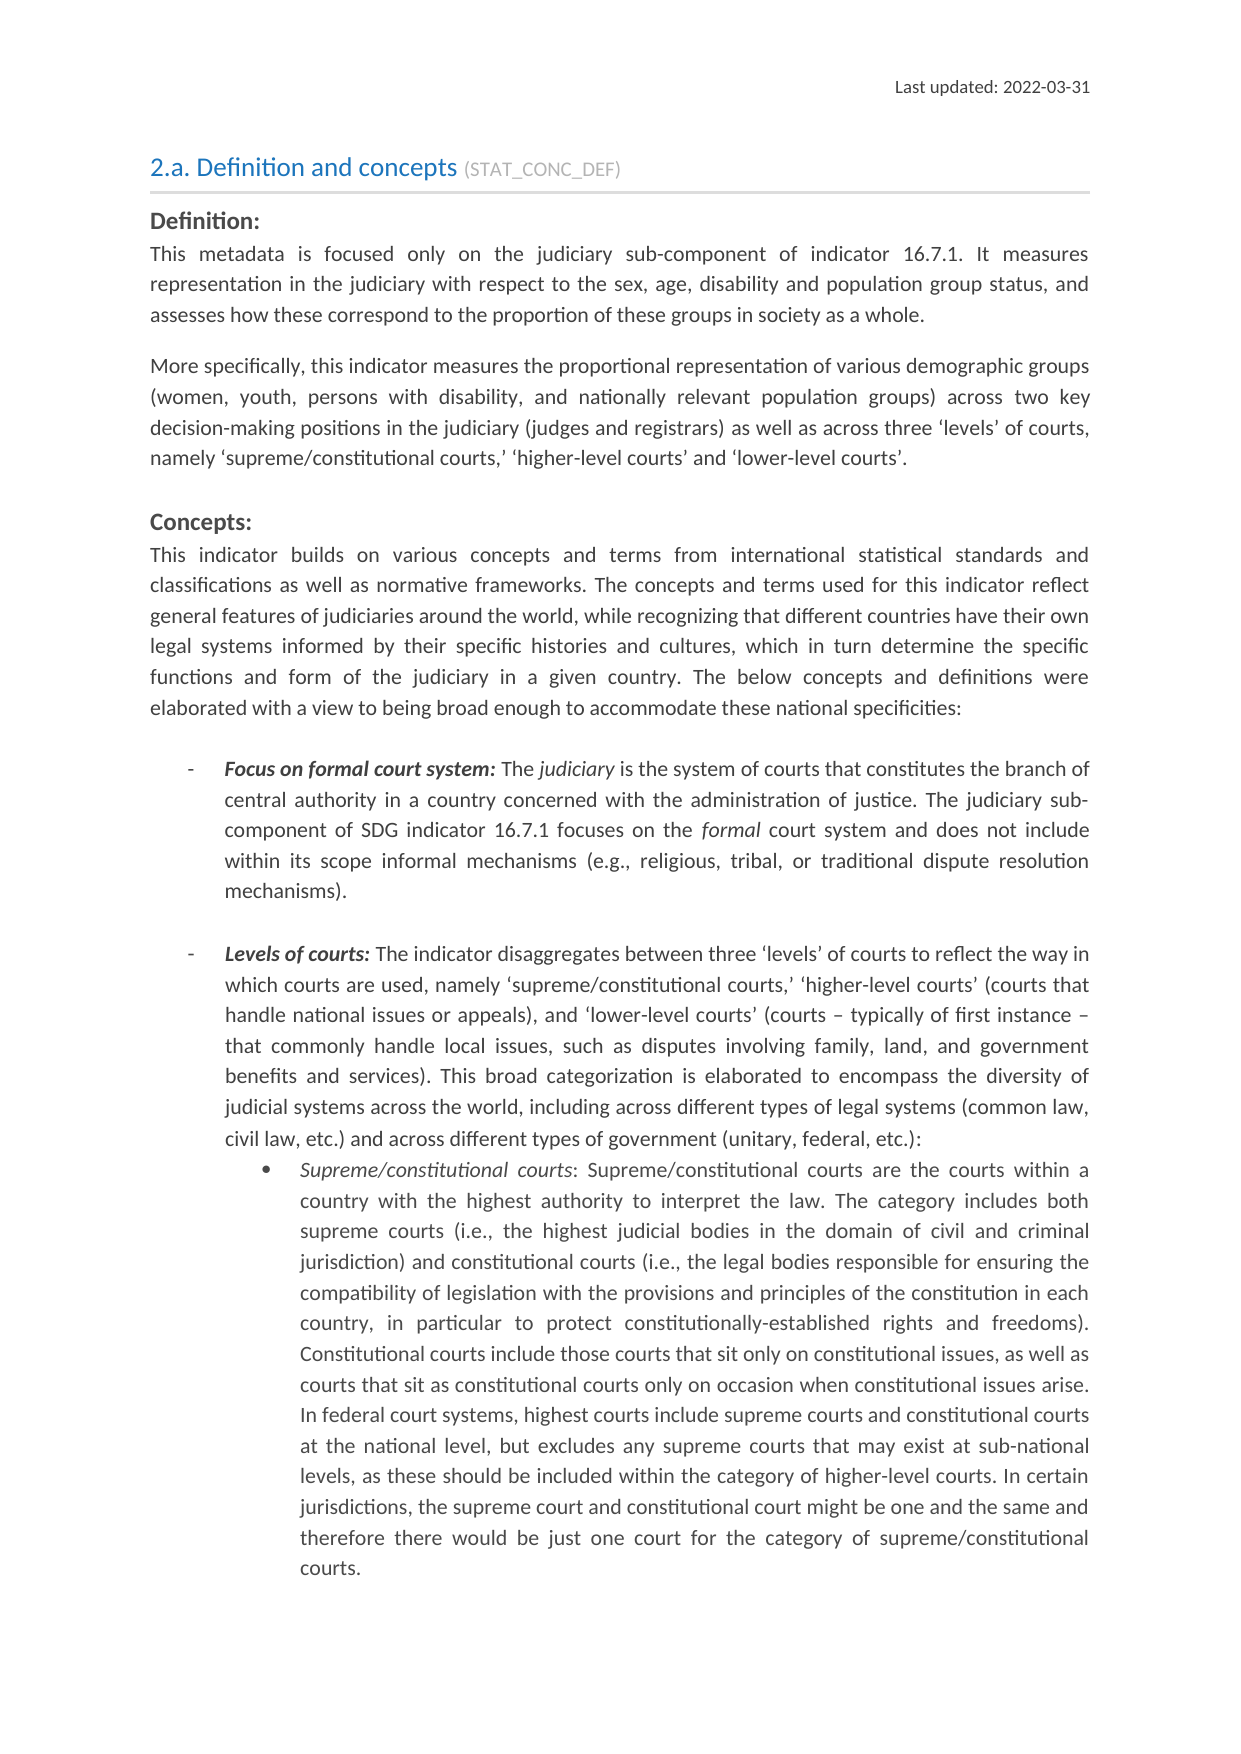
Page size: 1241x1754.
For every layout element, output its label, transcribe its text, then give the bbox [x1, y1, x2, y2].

list Levels of courts: The indicator disaggregates between three ‘levels’ of courts to reflect the way in which courts are used, namely ‘supreme/constitutional courts,’ ‘higher-level courts’ (courts that handle national issues or appeals), and ‘lower-level courts’ (courts – typically of first instance – that commonly handle local issues, such as disputes involving family, land, and government benefits and services). This broad categorization is elaborated to encompass the diversity of judicial systems across the world, including across different types of legal systems (common law, civil law, etc.) and across different types of government (unitary, federal, etc.): [187, 939, 1090, 1152]
text 2.a. Definition and concepts (STAT_CONC_DEF) [150, 150, 1090, 191]
text This indicator builds on various concepts and terms from international statistical standards and classifications as well as normative frameworks. The concepts and terms used for this indicator reflect general features of judiciaries around the world, while recognizing that different countries have their own legal systems informed by their specific histories and cultures, which in turn determine the specific functions and form of the judiciary in a given country. The below concepts and definitions were elaborated with a view to being broad enough to accommodate these national specificities: [150, 541, 1090, 721]
text Concepts: [150, 506, 1090, 536]
text Definition: [150, 205, 1090, 235]
text More specifically, this indicator measures the proportional representation of various demographic groups (women, youth, persons with disability, and nationally relevant population groups) across two key decision-making positions in the judiciary (judges and registrars) as well as across three ‘levels’ of courts, namely ‘supreme/constitutional courts,’ ‘higher-level courts’ and ‘lower-level courts’. [150, 353, 1090, 471]
list Supreme/constitutional courts: Supreme/constitutional courts are the courts within a country with the highest authority to interpret the law. The category includes both supreme courts (i.e., the highest judicial bodies in the domain of civil and criminal jurisdiction) and constitutional courts (i.e., the legal bodies responsible for ensuring the compatibility of legislation with the provisions and principles of the constitution in each country, in particular to protect constitutionally-established rights and freedoms). Constitutional courts include those courts that sit only on constitutional issues, as well as courts that sit as constitutional courts only on occasion when constitutional issues arise. In federal court systems, highest courts include supreme courts and constitutional courts at the national level, but excludes any supreme courts that may exist at sub-national levels, as these should be included within the category of higher-level courts. In certain jurisdictions, the supreme court and constitutional court might be one and the same and therefore there would be just one court for the category of supreme/constitutional courts. [262, 1156, 1090, 1581]
list Focus on formal court system: The judiciary is the system of courts that constitutes the branch of central authority in a country concerned with the administration of justice. The judiciary sub-component of SDG indicator 16.7.1 focuses on the formal court system and does not include within its scope informal mechanisms (e.g., religious, tribal, or traditional dispute resolution mechanisms). [187, 755, 1090, 904]
text This metadata is focused only on the judiciary sub-component of indicator 16.7.1. It measures representation in the judiciary with respect to the sex, age, disability and population group status, and assesses how these correspond to the proportion of these groups in society as a whole. [150, 240, 1090, 328]
